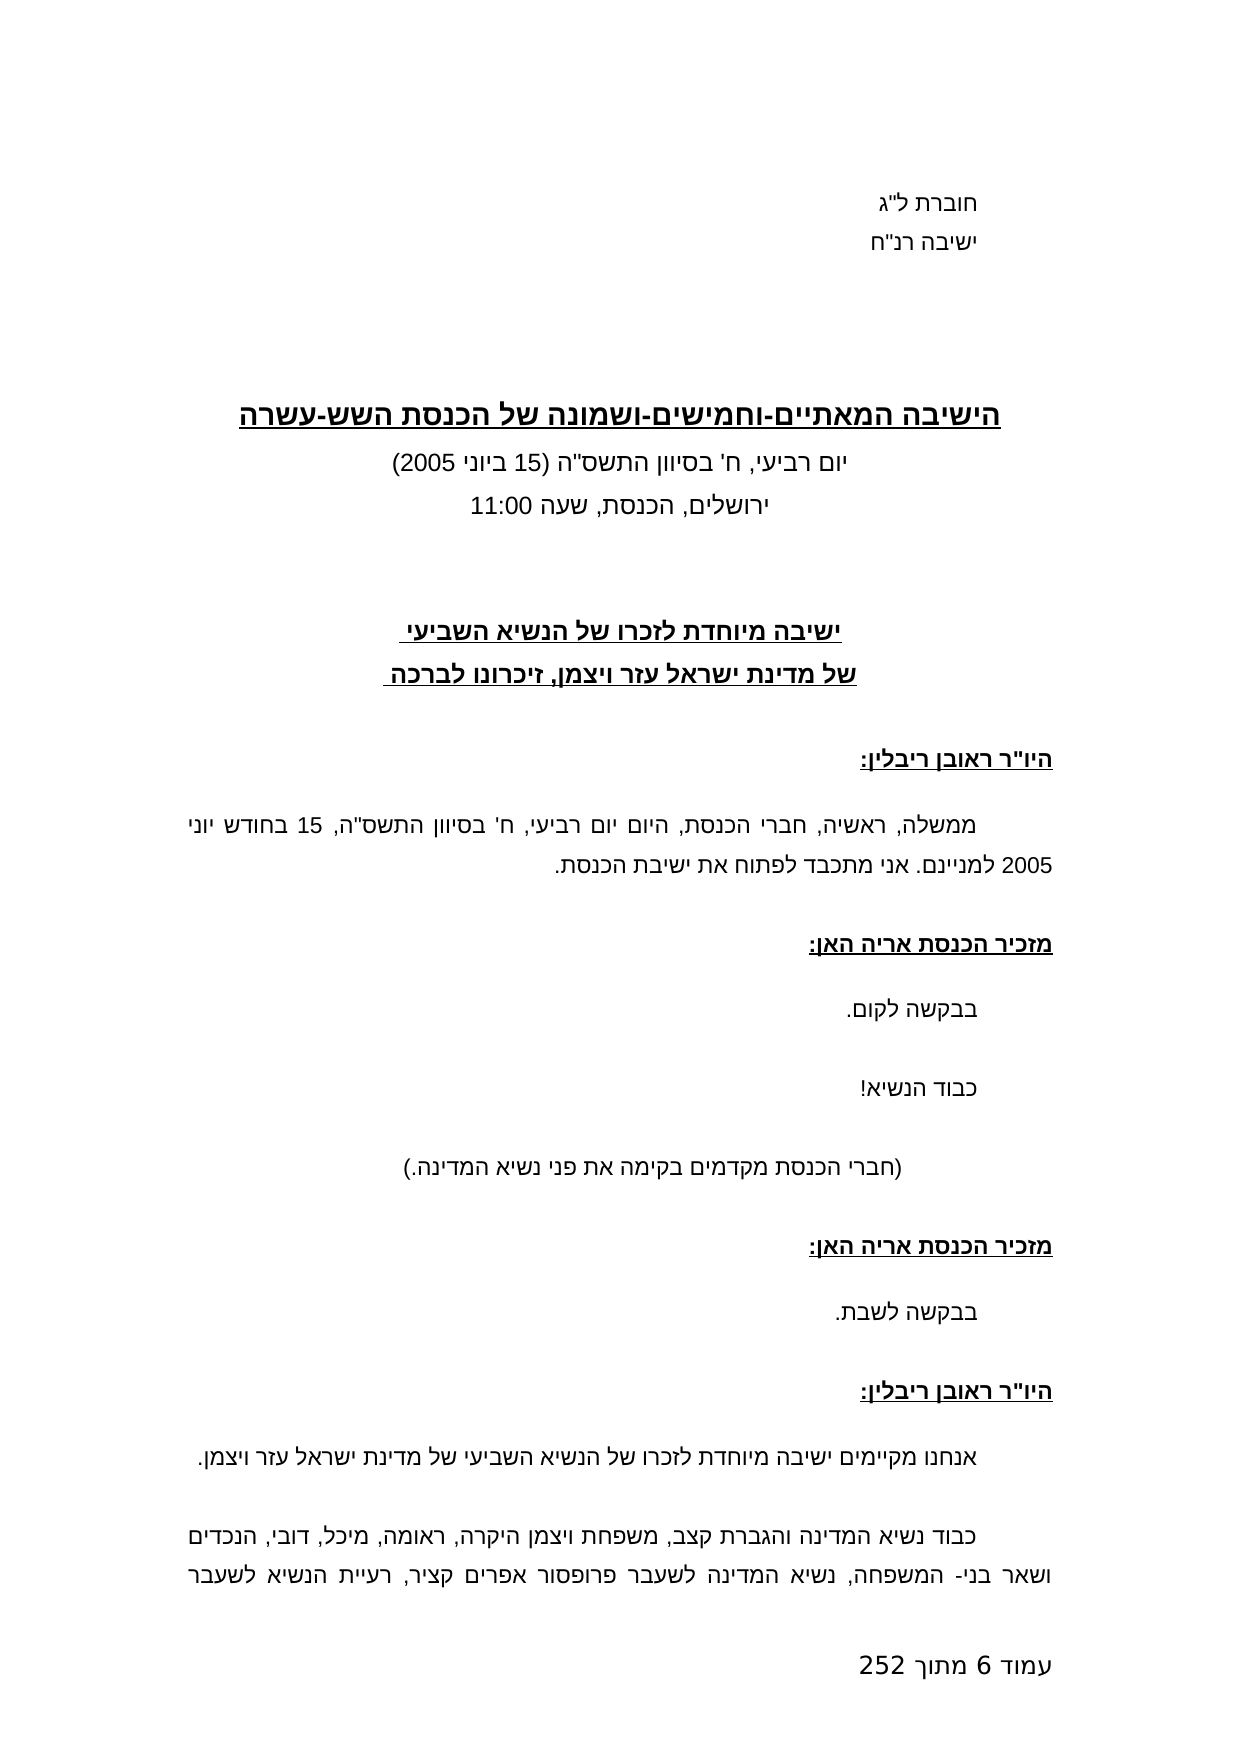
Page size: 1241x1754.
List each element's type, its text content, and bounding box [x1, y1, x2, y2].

text בבקשה לקום. [187, 996, 1053, 1023]
text (חברי הכנסת מקדמים בקימה את פני נשיא המדינה.) [187, 1154, 1053, 1181]
text בבקשה לשבת. [187, 1299, 1053, 1325]
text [187, 1523, 1053, 1589]
text חוברת ל"ג [187, 189, 1053, 216]
text ישיבה רנ"ח [187, 229, 1053, 255]
text ממשלה, ראשיה, חברי הכנסת, היום יום רביעי, ח' בסיוון התשס"ה, 15 בחודש יוני 2005 למניינם. אני מתכבד לפתוח את ישיבת הכנסת. [187, 812, 1053, 878]
text היו"ר ראובן ריבלין: [187, 1378, 1053, 1404]
text כבוד הנשיא! [187, 1075, 1053, 1102]
text היו"ר ראובן ריבלין: [187, 746, 1053, 773]
text מזכיר הכנסת אריה האן: [187, 931, 1053, 957]
text מזכיר הכנסת אריה האן: [187, 1233, 1053, 1259]
text אנחנו מקיימים ישיבה מיוחדת לזכרו של הנשיא השביעי של מדינת ישראל עזר ויצמן. [187, 1444, 1053, 1470]
text יום רביעי, ח' בסיוון התשס"ה (15 ביוני 2005) [187, 448, 1053, 477]
text הישיבה המאתיים-וחמישים-ושמונה של הכנסת השש-עשרה [187, 398, 1053, 431]
text ישיבה מיוחדת לזכרו של הנשיא השביעי של מדינת ישראל עזר ויצמן, זיכרונו לברכה [187, 617, 1053, 689]
text ירושלים, הכנסת, שעה 11:00 [187, 491, 1053, 520]
